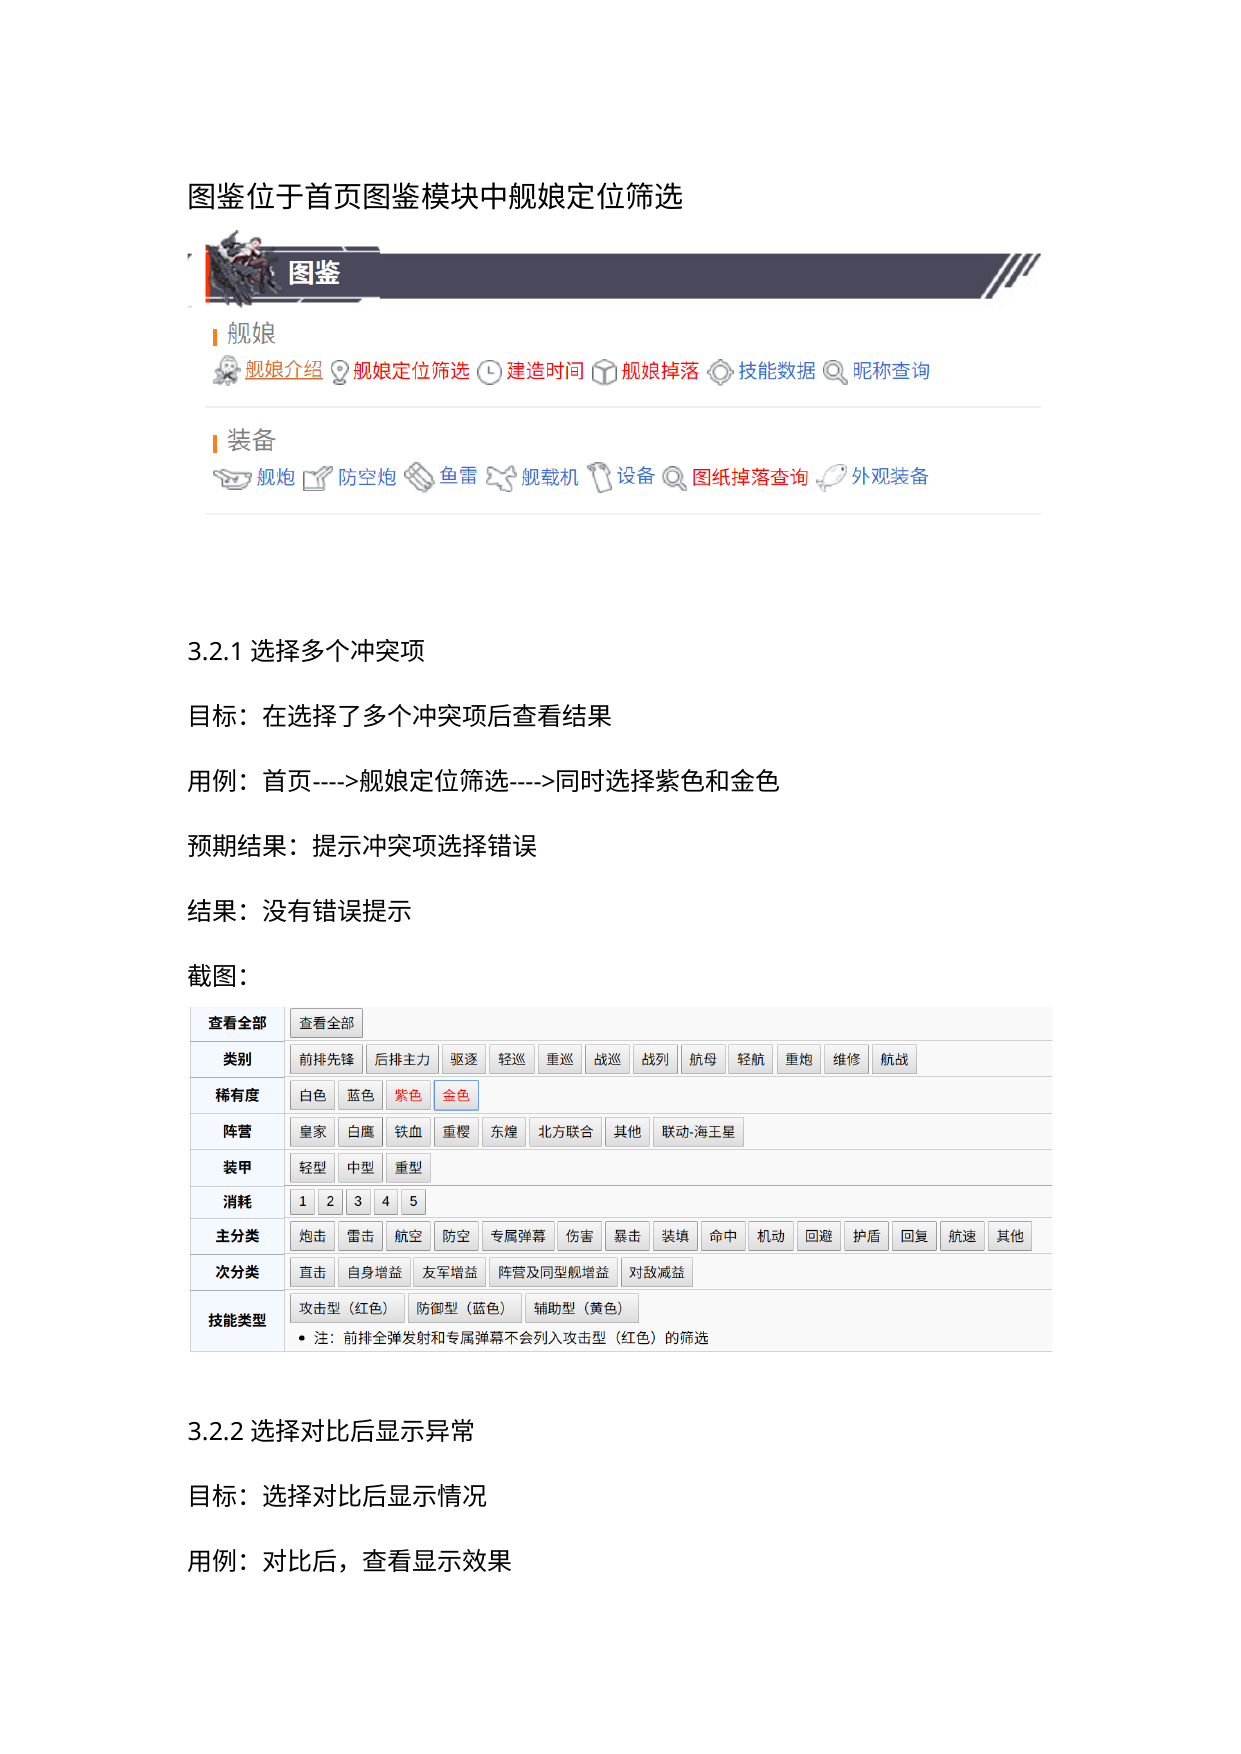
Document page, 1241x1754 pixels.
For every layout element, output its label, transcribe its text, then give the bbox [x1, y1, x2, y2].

list 预期结果：提示冲突项选择错误 [187, 812, 1053, 877]
list 结果：没有错误提示 [187, 877, 1053, 942]
list 3.2.1 选择多个冲突项 [187, 617, 1053, 682]
picture [187, 1007, 1053, 1361]
list 目标：在选择了多个冲突项后查看结果 [187, 682, 1053, 747]
list 图鉴位于首页图鉴模块中舰娘定位筛选 [187, 162, 1053, 227]
list 用例：首页---->舰娘定位筛选---->同时选择紫色和金色 [187, 747, 1053, 812]
list 目标：选择对比后显示情况 [187, 1462, 1053, 1527]
picture [187, 227, 1053, 533]
list 3.2.2 选择对比后显示异常 [187, 1397, 1053, 1462]
list 截图： [187, 942, 1053, 1007]
list 用例：对比后，查看显示效果 [187, 1527, 1053, 1592]
